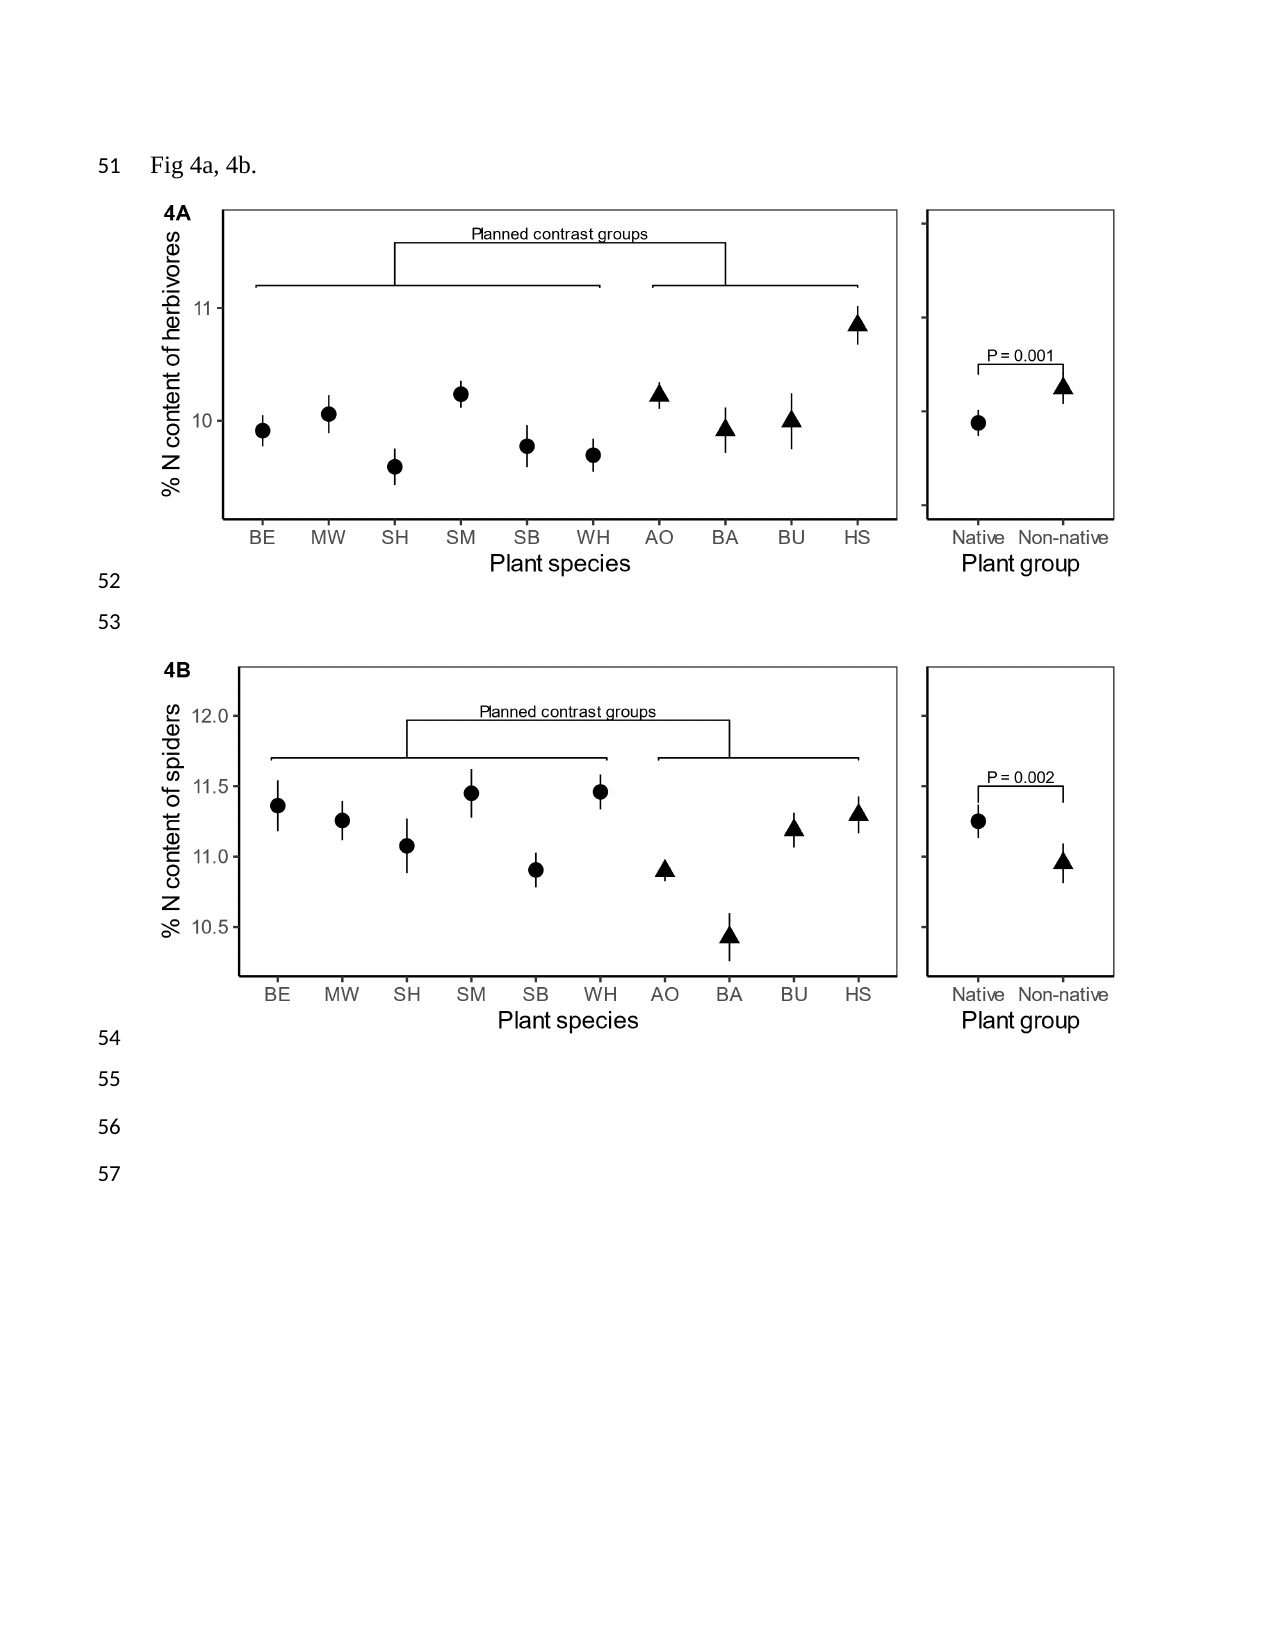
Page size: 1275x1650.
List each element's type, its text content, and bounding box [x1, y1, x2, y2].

picture [150, 654, 1125, 1046]
text Fig 4a, 4b. [150, 150, 1125, 179]
picture [150, 197, 1125, 589]
